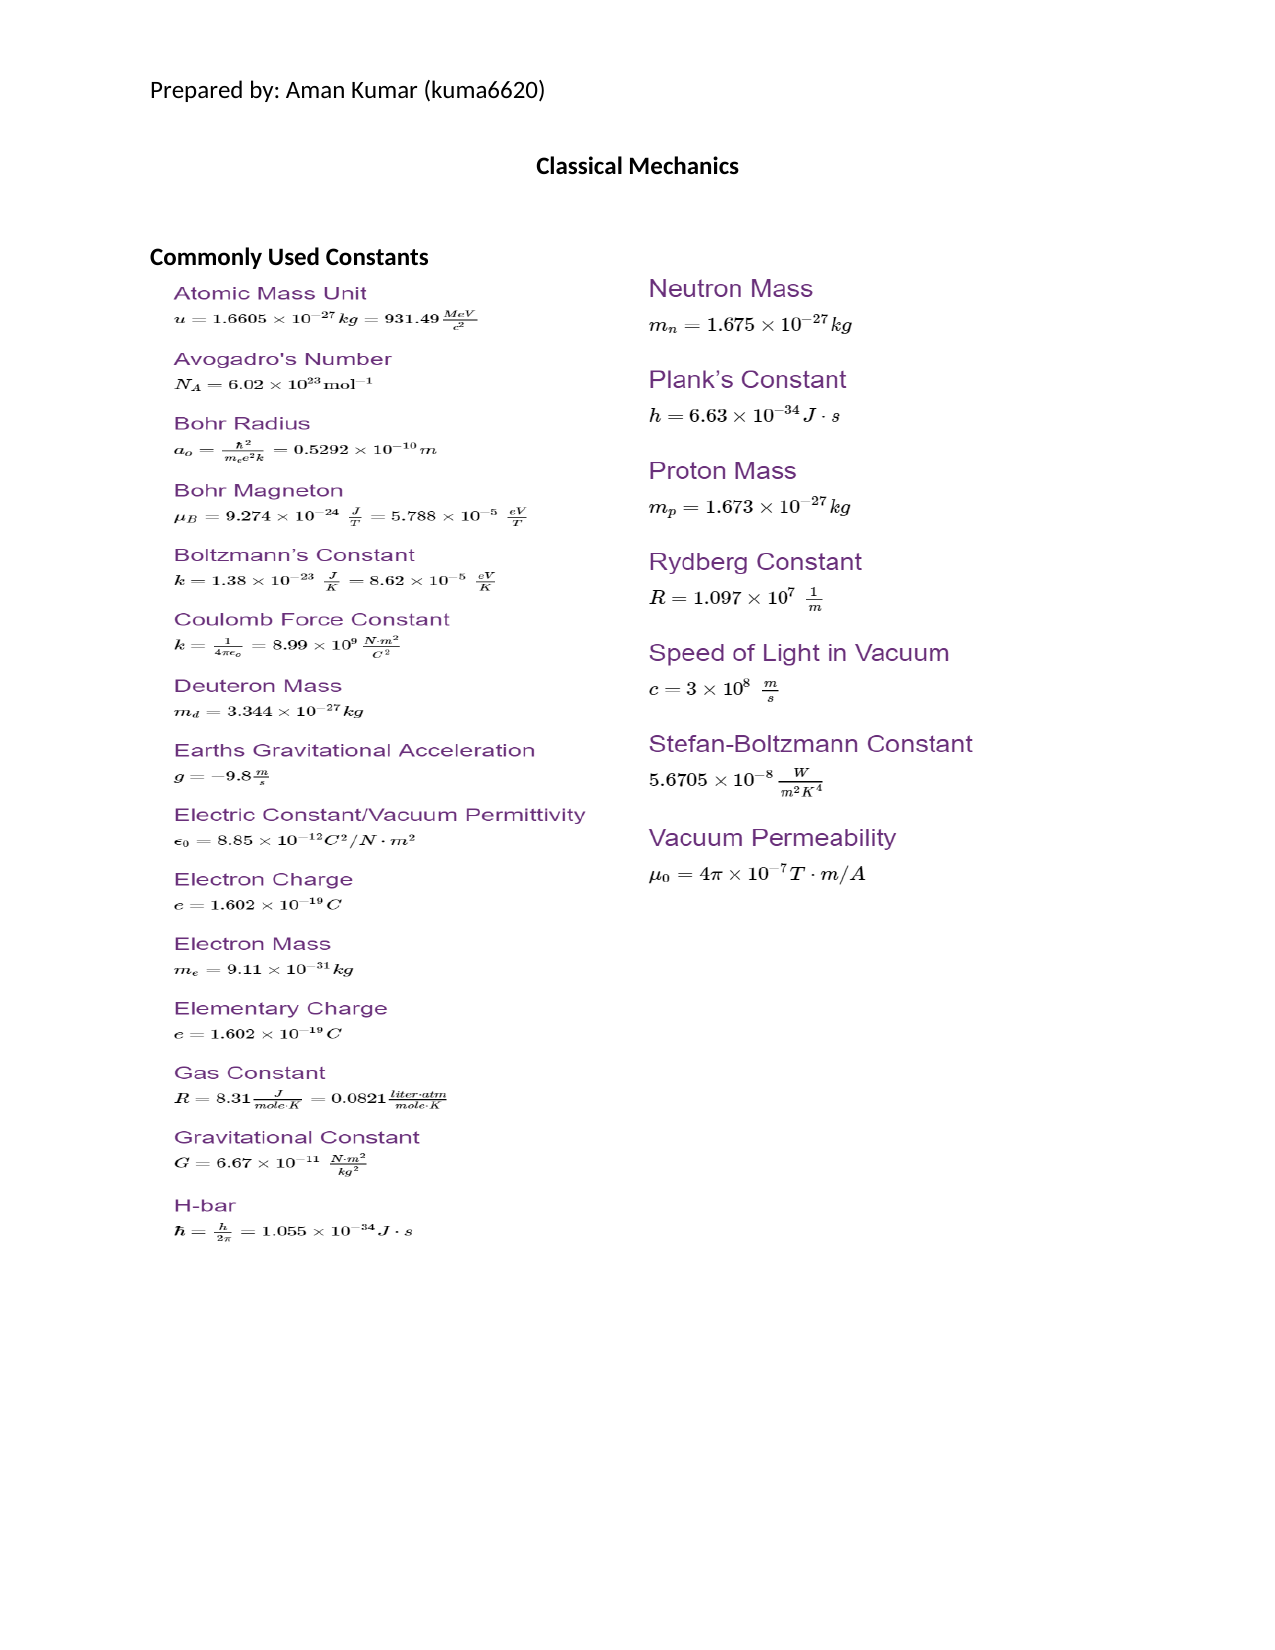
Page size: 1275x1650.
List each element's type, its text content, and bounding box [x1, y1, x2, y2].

picture [150, 272, 593, 1250]
text Classical Mechanics [150, 150, 1125, 181]
picture [633, 272, 984, 908]
text Commonly Used Constants [150, 242, 1125, 272]
